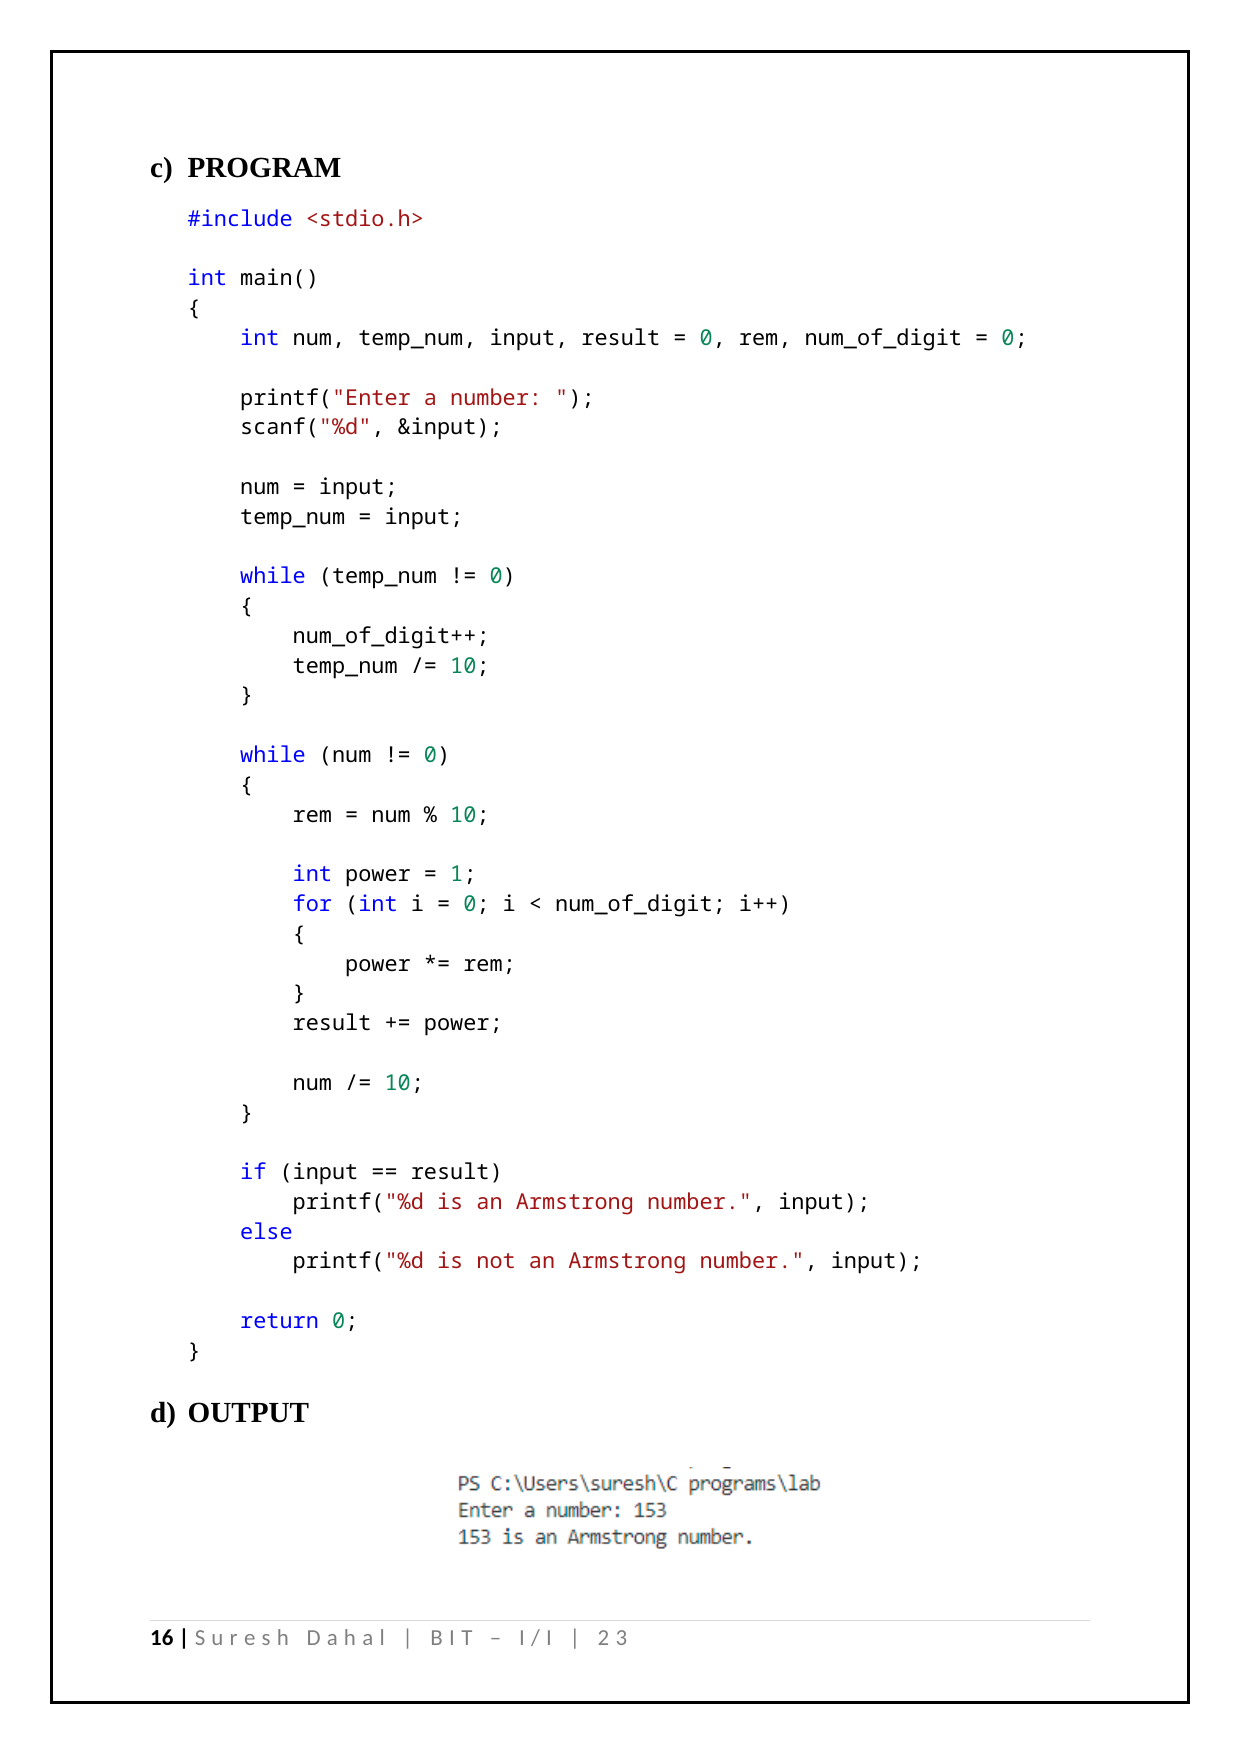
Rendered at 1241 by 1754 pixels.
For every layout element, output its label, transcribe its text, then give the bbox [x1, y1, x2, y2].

text else [187, 1216, 1090, 1246]
text } [187, 1335, 1090, 1365]
text power *= rem; [187, 948, 1090, 977]
text num = input; [187, 471, 1090, 501]
text while (num != 0) [187, 739, 1090, 769]
text { [187, 590, 1090, 620]
text rem = num % 10; [187, 799, 1090, 828]
text return 0; [187, 1305, 1090, 1335]
picture [450, 1467, 828, 1552]
text printf("%d is not an Armstrong number.", input); [187, 1246, 1090, 1275]
text while (temp_num != 0) [187, 560, 1090, 590]
text { [187, 918, 1090, 948]
text num /= 10; [187, 1067, 1090, 1097]
text for (int i = 0; i < num_of_digit; i++) [187, 888, 1090, 918]
list OUTPUT [150, 1395, 1090, 1429]
text scanf("%d", &input); [187, 411, 1090, 441]
text printf("Enter a number: "); [187, 382, 1090, 411]
text result += power; [187, 1007, 1090, 1037]
text int num, temp_num, input, result = 0, rem, num_of_digit = 0; [187, 322, 1090, 352]
text if (input == result) [187, 1156, 1090, 1186]
text { [187, 769, 1090, 799]
text int main() [187, 262, 1090, 292]
text } [187, 1097, 1090, 1126]
text temp_num = input; [187, 501, 1090, 531]
text printf("%d is an Armstrong number.", input); [187, 1186, 1090, 1216]
text } [187, 679, 1090, 709]
text { [187, 292, 1090, 322]
list PROGRAM [150, 150, 1090, 183]
text #include <stdio.h> [187, 203, 1090, 233]
text num_of_digit++; [187, 620, 1090, 650]
text } [187, 977, 1090, 1007]
text temp_num /= 10; [187, 650, 1090, 679]
text int power = 1; [187, 858, 1090, 888]
